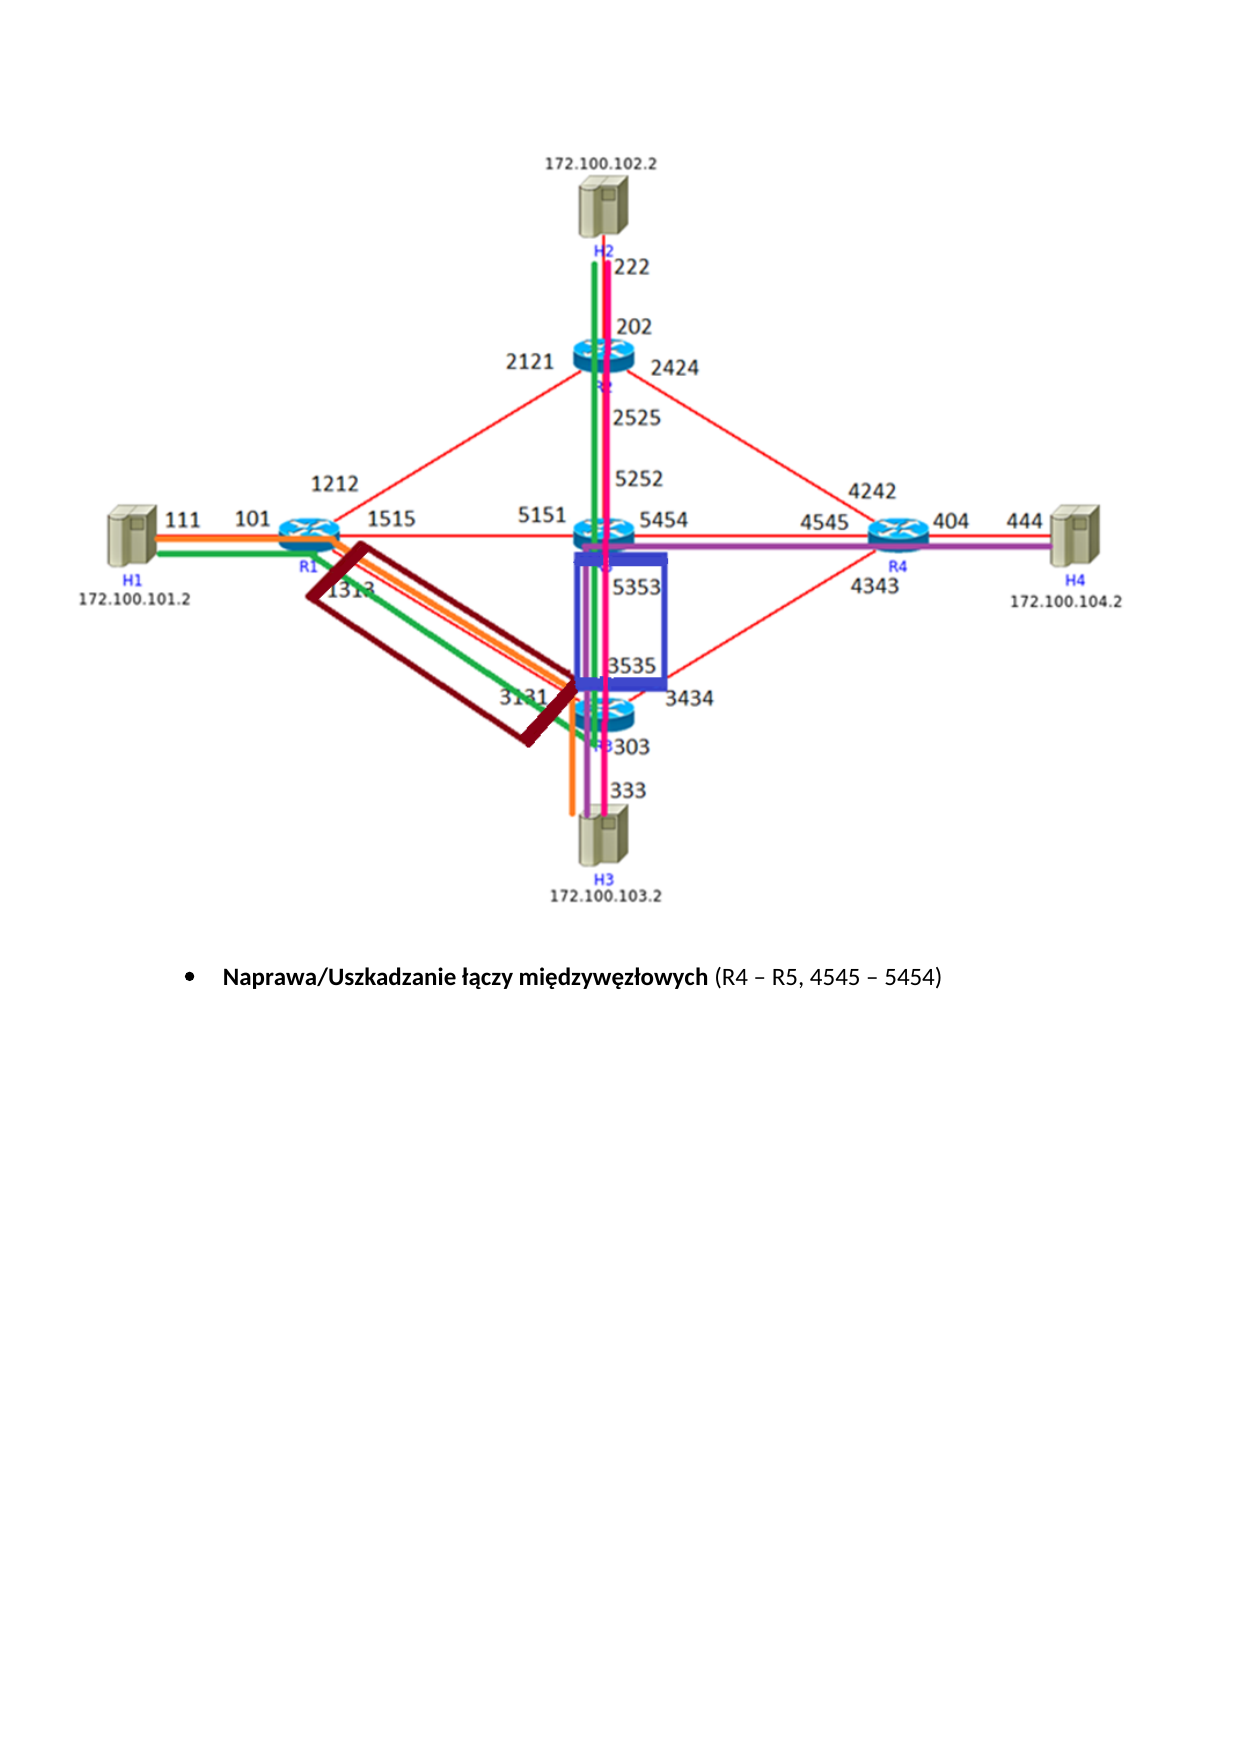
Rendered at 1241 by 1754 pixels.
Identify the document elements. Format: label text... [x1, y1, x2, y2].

picture [44, 147, 1179, 938]
list Naprawa/Uszkadzanie łączy międzywęzłowych (R4 – R5, 4545 – 5454) [185, 961, 1093, 991]
